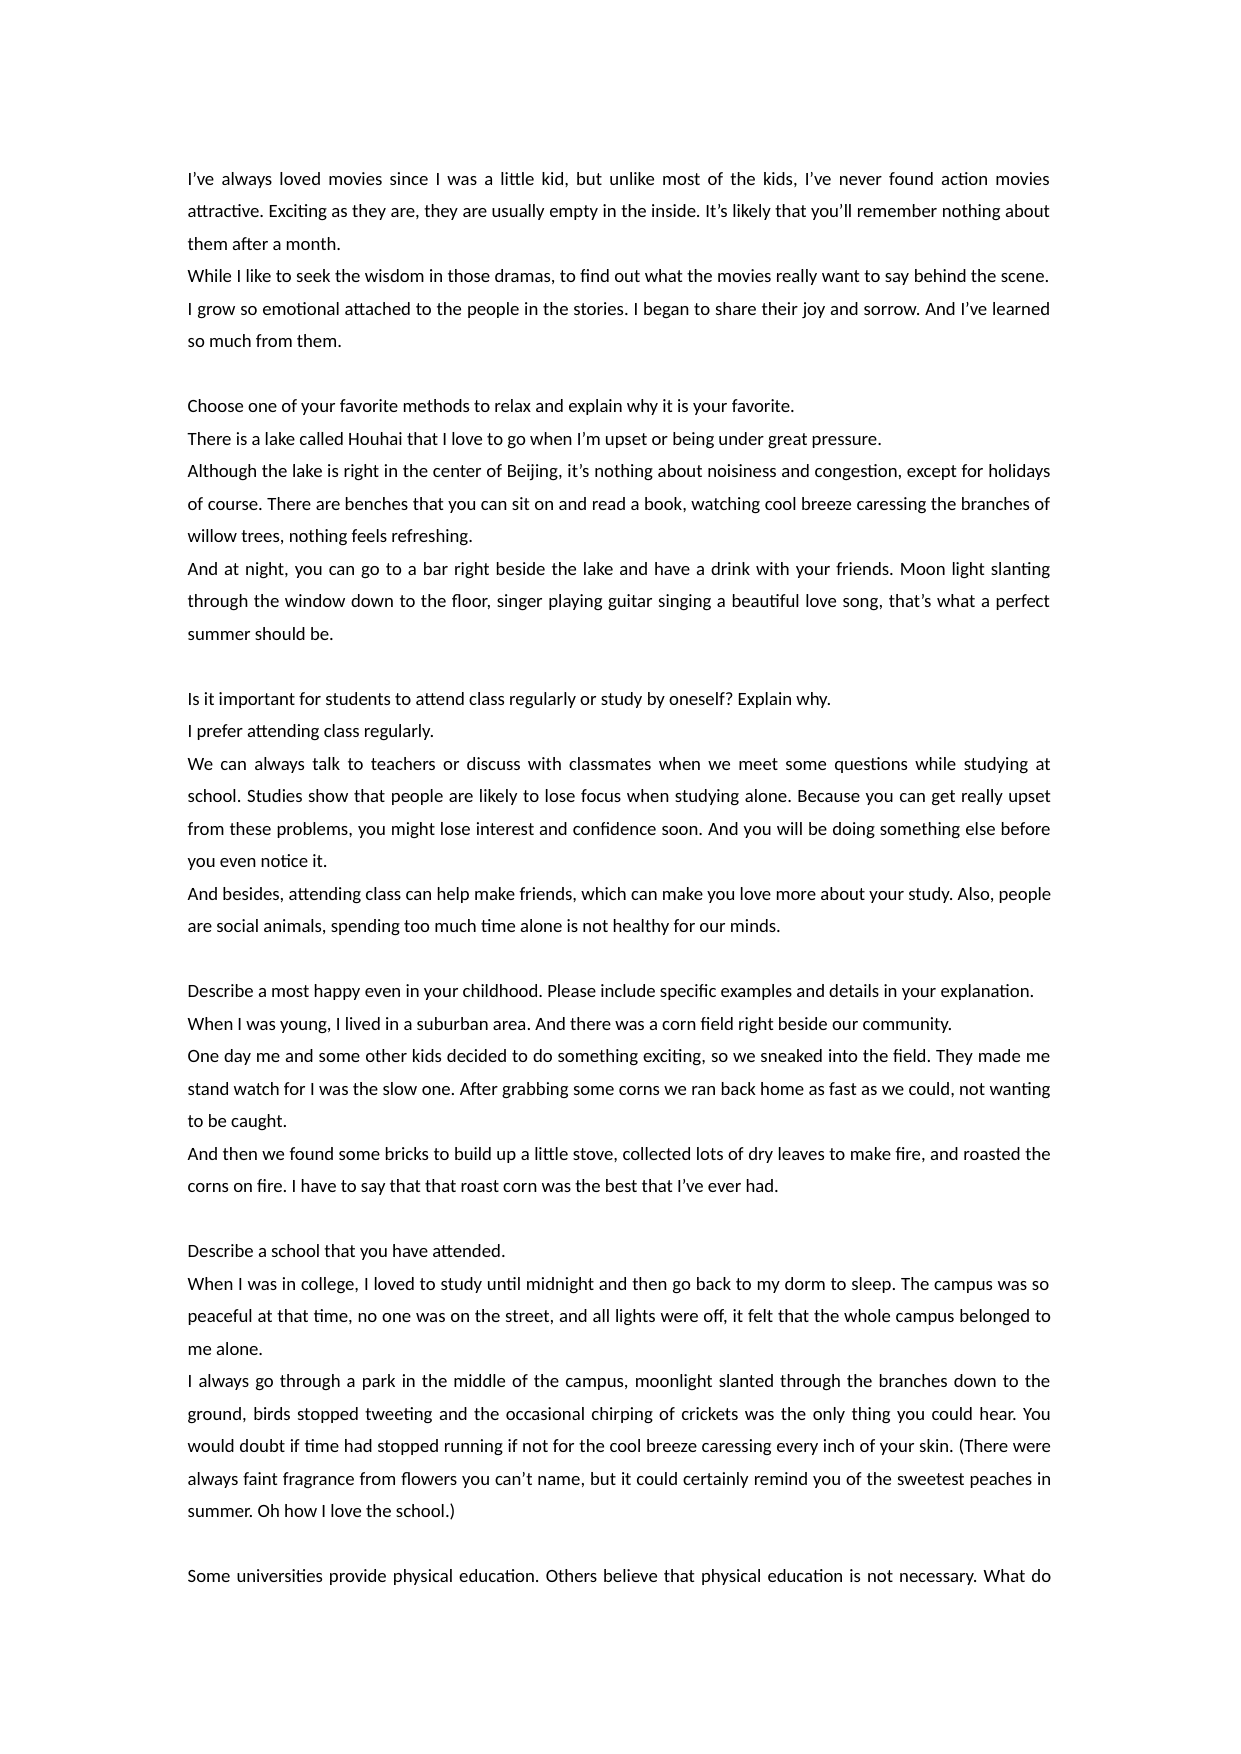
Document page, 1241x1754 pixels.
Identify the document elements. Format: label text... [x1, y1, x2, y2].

text Although the lake is right in the center of Beijing, it’s nothing about noisiness and congestion, except for holidays of course. There are benches that you can sit on and read a book, watching cool breeze caressing the branches of willow trees, nothing feels refreshing. [187, 454, 1053, 552]
text Is it important for students to attend class regularly or study by oneself? Explain why. [187, 682, 1053, 714]
text I prefer attending class regularly. [187, 714, 1053, 747]
text There is a lake called Houhai that I love to go when I’m upset or being under great pressure. [187, 422, 1053, 454]
text Describe a school that you have attended. [187, 1234, 1053, 1267]
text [187, 1559, 1053, 1592]
text While I like to seek the wisdom in those dramas, to find out what the movies really want to say behind the scene. I grow so emotional attached to the people in the stories. I began to share their joy and sorrow. And I’ve learned so much from them. [187, 259, 1053, 357]
text Describe a most happy even in your childhood. Please include specific examples and details in your explanation. [187, 974, 1053, 1007]
text And besides, attending class can help make friends, which can make you love more about your study. Also, people are social animals, spending too much time alone is not healthy for our minds. [187, 877, 1053, 942]
text When I was young, I lived in a suburban area. And there was a corn field right beside our community. [187, 1007, 1053, 1039]
text Choose one of your favorite methods to relax and explain why it is your favorite. [187, 389, 1053, 422]
text When I was in college, I loved to study until midnight and then go back to my dorm to sleep. The campus was so peaceful at that time, no one was on the street, and all lights were off, it felt that the whole campus belonged to me alone. [187, 1267, 1053, 1364]
text One day me and some other kids decided to do something exciting, so we sneaked into the field. They made me stand watch for I was the slow one. After grabbing some corns we ran back home as fast as we could, not wanting to be caught. [187, 1039, 1053, 1137]
text We can always talk to teachers or discuss with classmates when we meet some questions while studying at school. Studies show that people are likely to lose focus when studying alone. Because you can get really upset from these problems, you might lose interest and confidence soon. And you will be doing something else before you even notice it. [187, 747, 1053, 877]
text I’ve always loved movies since I was a little kid, but unlike most of the kids, I’ve never found action movies attractive. Exciting as they are, they are usually empty in the inside. It’s likely that you’ll remember nothing about them after a month. [187, 162, 1053, 259]
text And at night, you can go to a bar right beside the lake and have a drink with your friends. Moon light slanting through the window down to the floor, singer playing guitar singing a beautiful love song, that’s what a perfect summer should be. [187, 552, 1053, 649]
text I always go through a park in the middle of the campus, moonlight slanted through the branches down to the ground, birds stopped tweeting and the occasional chirping of crickets was the only thing you could hear. You would doubt if time had stopped running if not for the cool breeze caressing every inch of your skin. (There were always faint fragrance from flowers you can’t name, but it could certainly remind you of the sweetest peaches in summer. Oh how I love the school.) [187, 1364, 1053, 1527]
text And then we found some bricks to build up a little stove, collected lots of dry leaves to make fire, and roasted the corns on fire. I have to say that that roast corn was the best that I’ve ever had. [187, 1137, 1053, 1202]
